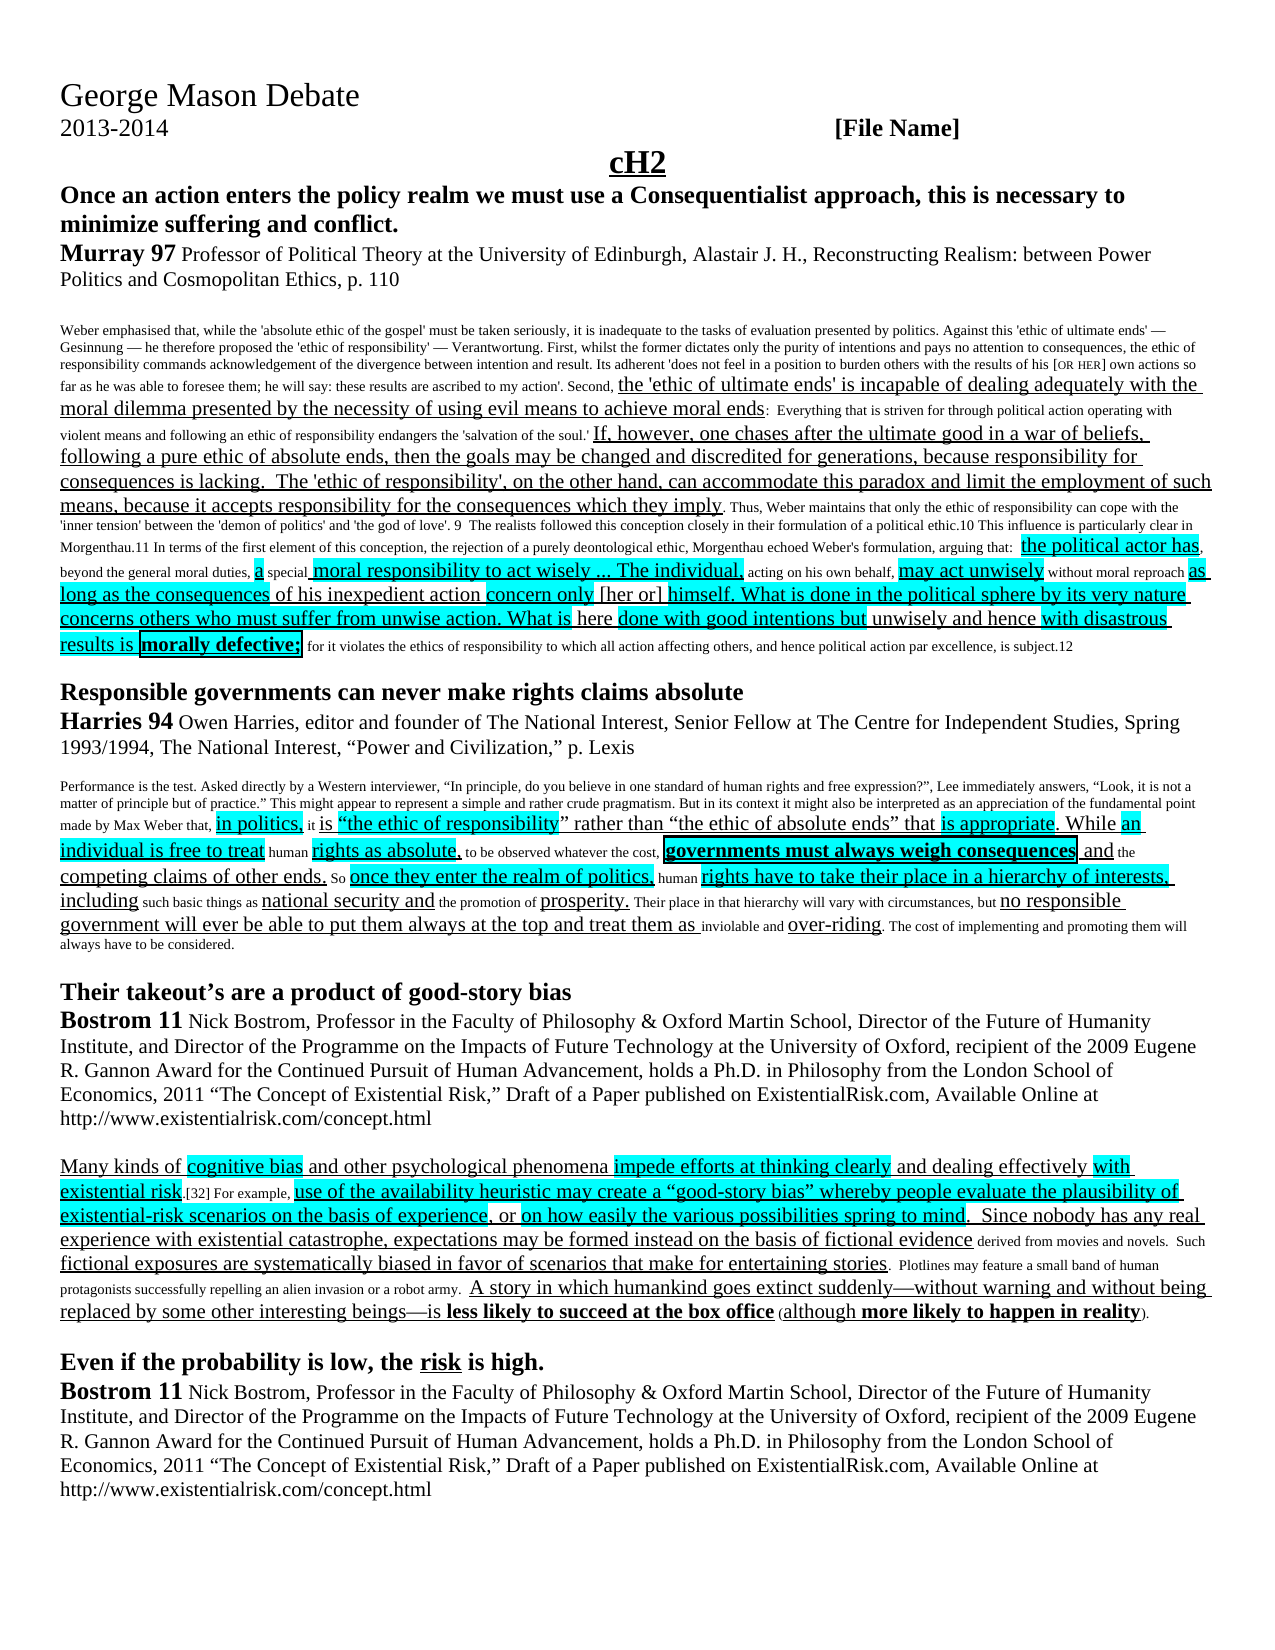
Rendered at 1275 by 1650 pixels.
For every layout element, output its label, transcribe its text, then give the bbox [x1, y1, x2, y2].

text Bostrom 11 Nick Bostrom, Professor in the Faculty of Philosophy & Oxford Martin School, Director of the Future of Humanity Institute, and Director of the Programme on the Impacts of Future Technology at the University of Oxford, recipient of the 2009 Eugene R. Gannon Award for the Continued Pursuit of Human Advancement, holds a Ph.D. in Philosophy from the London School of Economics, 2011 “The Concept of Existential Risk,” Draft of a Paper published on ExistentialRisk.com, Available Online at http://www.existentialrisk.com/concept.html [60, 1376, 1215, 1501]
text Harries 94 Owen Harries, editor and founder of The National Interest, Senior Fellow at The Centre for Independent Studies, Spring 1993/1994, The National Interest, “Power and Civilization,” p. Lexis [60, 706, 1215, 759]
text Murray 97 Professor of Political Theory at the University of Edinburgh, Alastair J. H., Reconstructing Realism: between Power Politics and Cosmopolitan Ethics, p. 110 [60, 238, 1215, 291]
text Bostrom 11 Nick Bostrom, Professor in the Faculty of Philosophy & Oxford Martin School, Director of the Future of Humanity Institute, and Director of the Programme on the Impacts of Future Technology at the University of Oxford, recipient of the 2009 Eugene R. Gannon Award for the Continued Pursuit of Human Advancement, holds a Ph.D. in Philosophy from the London School of Economics, 2011 “The Concept of Existential Risk,” Draft of a Paper published on ExistentialRisk.com, Available Online at http://www.existentialrisk.com/concept.html [60, 1005, 1215, 1130]
subtitle Once an action enters the policy realm we must use a Consequentialist approach, this is necessary to minimize suffering and conflict. [60, 180, 1215, 238]
subtitle cH2 [60, 142, 1215, 180]
subtitle Even if the probability is low, the risk is high. [60, 1347, 1215, 1376]
text Performance is the test. Asked directly by a Western interviewer, “In principle, do you believe in one standard of human rights and free expression?”, Lee immediately answers, “Look, it is not a matter of principle but of practice.” This might appear to represent a simple and rather crude pragmatism. But in its context it might also be interpreted as an appreciation of the fundamental point made by Max Weber that, in politics, it is “the ethic of responsibility” rather than “the ethic of absolute ends” that is appropriate. While an individual is free to treat human rights as absolute, to be observed whatever the cost, governments must always weigh consequences and the competing claims of other ends. So once they enter the realm of politics, human rights have to take their place in a hierarchy of interests, including such basic things as national security and the promotion of prosperity. Their place in that hierarchy will vary with circumstances, but no responsible government will ever be able to put them always at the top and treat them as inviolable and over-riding. The cost of implementing and promoting them will always have to be considered. [60, 778, 1215, 953]
text Weber emphasised that, while the 'absolute ethic of the gospel' must be taken seriously, it is inadequate to the tasks of evaluation presented by politics. Against this 'ethic of ultimate ends' — Gesinnung — he therefore proposed the 'ethic of responsibility' — Verantwortung. First, whilst the former dictates only the purity of intentions and pays no attention to consequences, the ethic of responsibility commands acknowledgement of the divergence between intention and result. Its adherent 'does not feel in a position to burden others with the results of his [or her] own actions so far as he was able to foresee them; he will say: these results are ascribed to my action'. Second, the 'ethic of ultimate ends' is incapable of dealing adequately with the moral dilemma presented by the necessity of using evil means to achieve moral ends: Everything that is striven for through political action operating with violent means and following an ethic of responsibility endangers the 'salvation of the soul.' If, however, one chases after the ultimate good in a war of beliefs, following a pure ethic of absolute ends, then the goals may be changed and discredited for generations, because responsibility for consequences is lacking. The 'ethic of responsibility', on the other hand, can accommodate this paradox and limit the employment of such means, because it accepts responsibility for the consequences which they imply. Thus, Weber maintains that only the ethic of responsibility can cope with the 'inner tension' between the 'demon of politics' and 'the god of love'. 9 The realists followed this conception closely in their formulation of a political ethic.10 This influence is particularly clear in Morgenthau.11 In terms of the first element of this conception, the rejection of a purely deontological ethic, Morgenthau echoed Weber's formulation, arguing that: the political actor has, beyond the general moral duties, a special moral responsibility to act wisely ... The individual, acting on his own behalf, may act unwisely without moral reproach as long as the consequences of his inexpedient action concern only [her or] himself. What is done in the political sphere by its very nature concerns others who must suffer from unwise action. What is here done with good intentions but unwisely and hence with disastrous results is morally defective; for it violates the ethics of responsibility to which all action affecting others, and hence political action par excellence, is subject.12 [60, 322, 1215, 658]
subtitle Responsible governments can never make rights claims absolute [60, 677, 1215, 706]
text Many kinds of cognitive bias and other psychological phenomena impede efforts at thinking clearly and dealing effectively with existential risk.[32] For example, use of the availability heuristic may create a “good-story bias” whereby people evaluate the plausibility of existential-risk scenarios on the basis of experience, or on how easily the various possibilities spring to mind. Since nobody has any real experience with existential catastrophe, expectations may be formed instead on the basis of fictional evidence derived from movies and novels. Such fictional exposures are systematically biased in favor of scenarios that make for entertaining stories. Plotlines may feature a small band of human protagonists successfully repelling an alien invasion or a robot army. A story in which humankind goes extinct suddenly—without warning and without being replaced by some other interesting beings—is less likely to succeed at the box office (although more likely to happen in reality). [60, 1154, 1215, 1323]
subtitle Their takeout’s are a product of good-story bias [60, 977, 1215, 1005]
